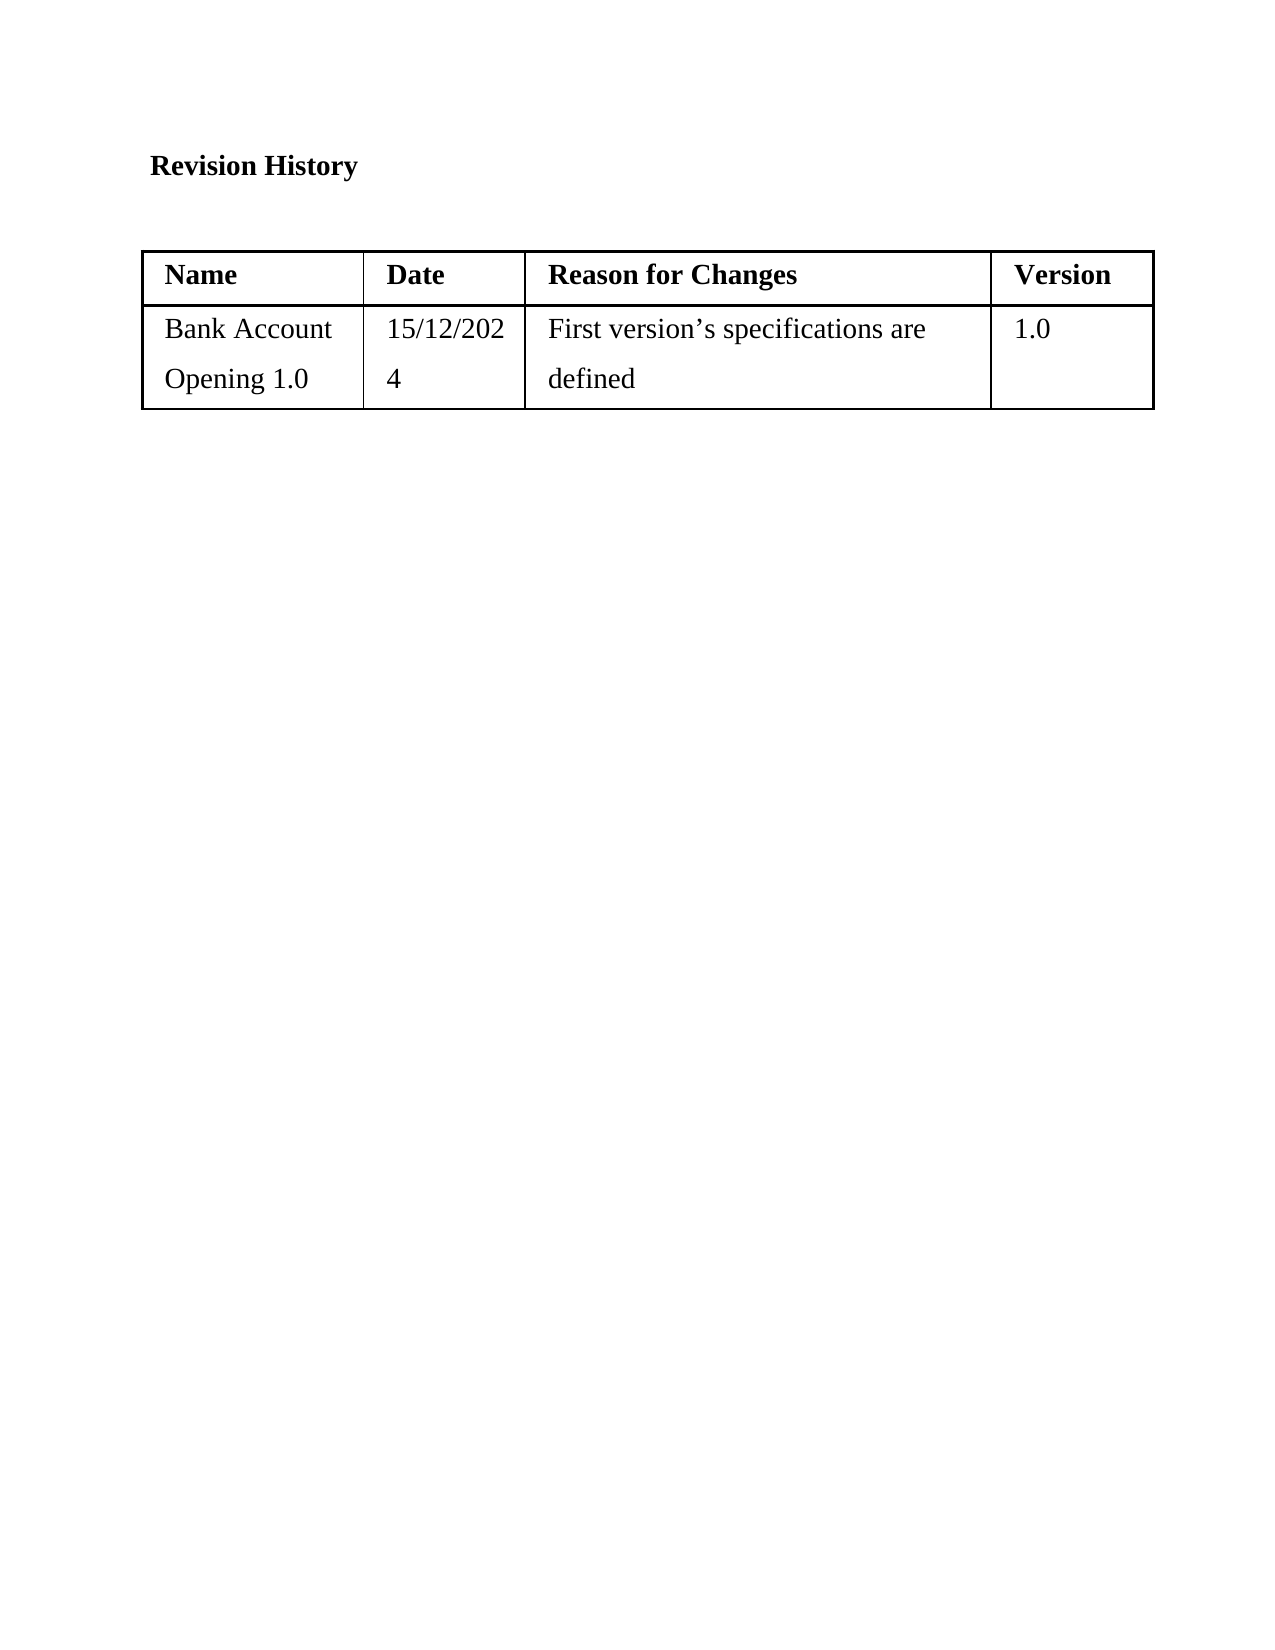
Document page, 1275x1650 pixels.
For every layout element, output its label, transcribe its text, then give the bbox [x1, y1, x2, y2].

table_header Reason for Changes [526, 253, 990, 304]
table_cell 1.0 [992, 307, 1152, 408]
table_header Date [364, 253, 524, 304]
table_header Version [992, 253, 1152, 304]
table_cell Bank Account Opening 1.0 [144, 307, 363, 408]
table_header Name [144, 253, 363, 304]
table_cell First version’s specifications are defined [526, 307, 990, 408]
text Revision History [150, 148, 1181, 182]
table_cell 15/12/2024 [364, 307, 524, 408]
